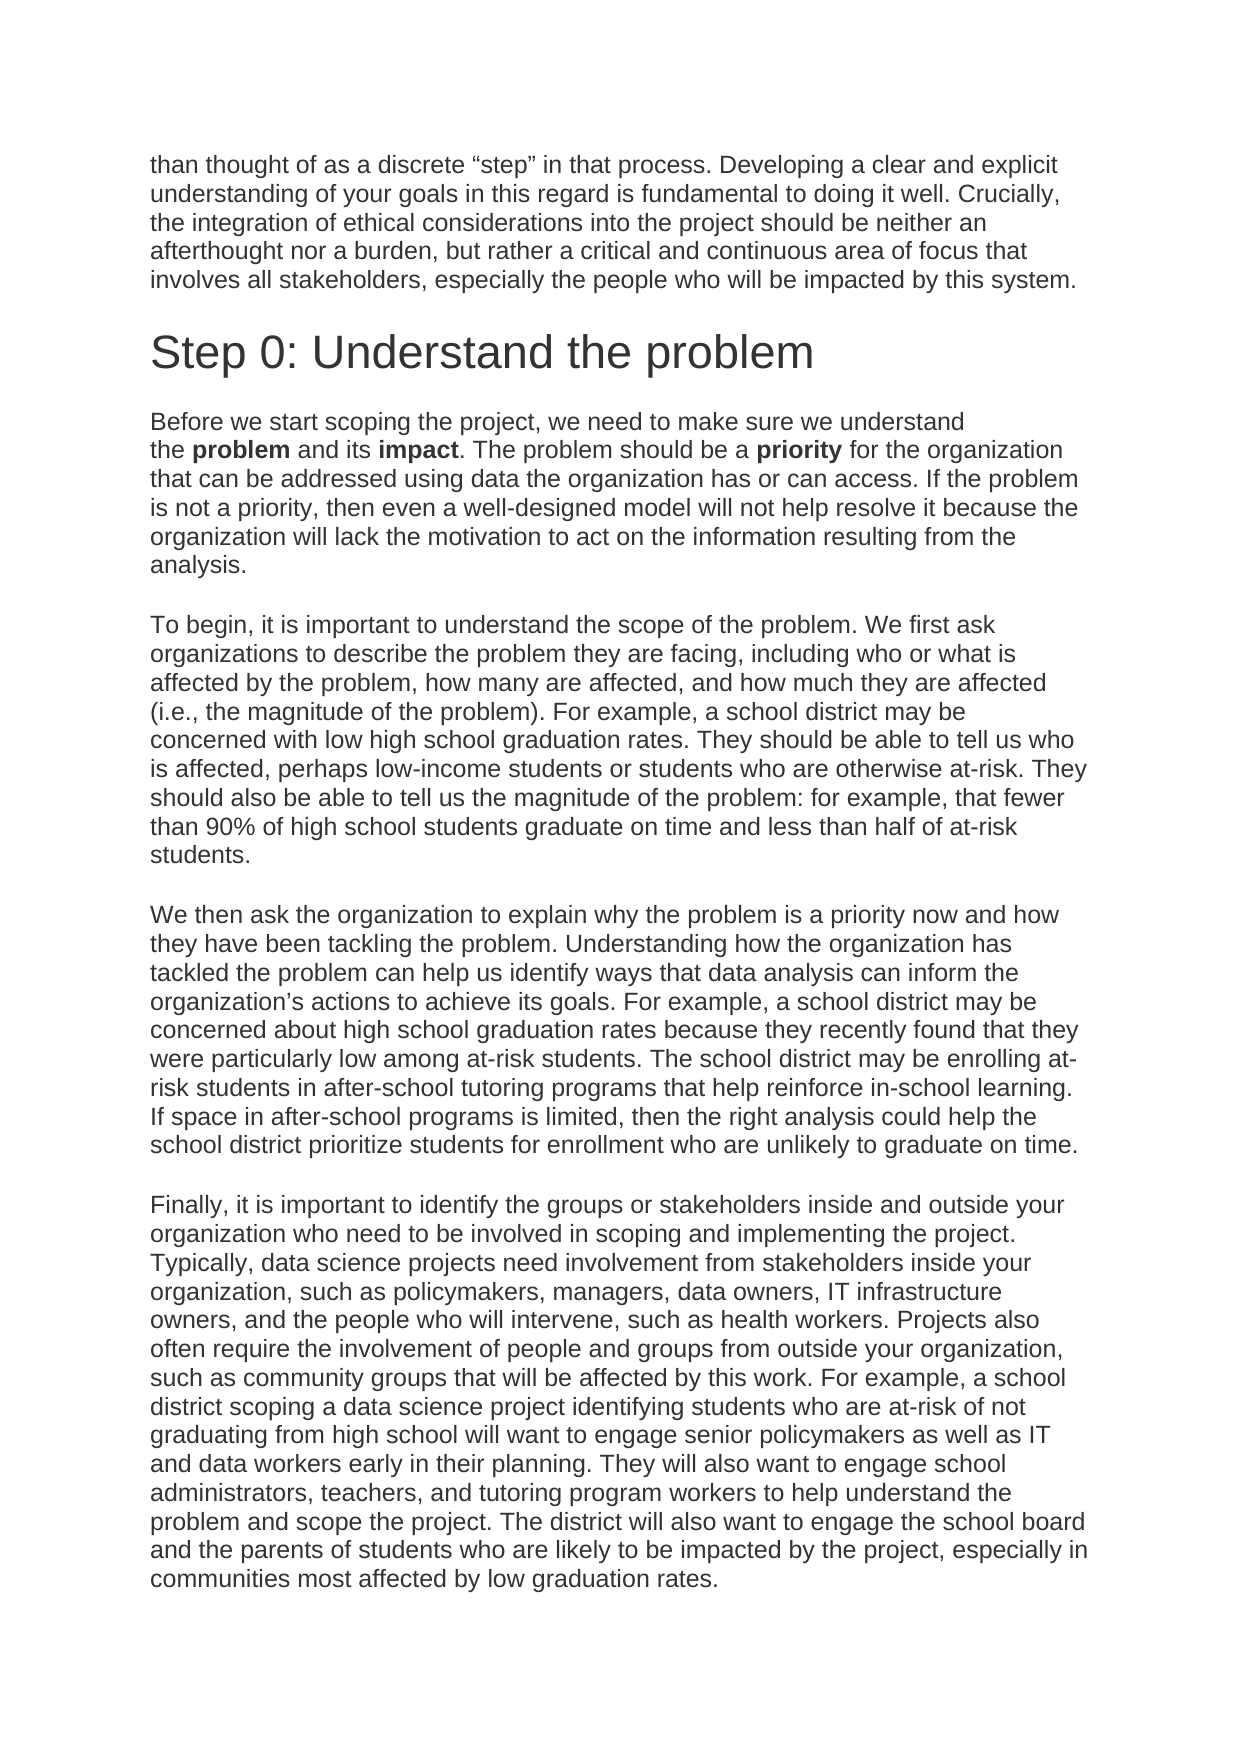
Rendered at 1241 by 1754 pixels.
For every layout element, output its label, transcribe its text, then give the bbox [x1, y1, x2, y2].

text Finally, it is important to identify the groups or stakeholders inside and outside your organization who need to be involved in scoping and implementing the project. Typically, data science projects need involvement from stakeholders inside your organization, such as policymakers, managers, data owners, IT infrastructure owners, and the people who will intervene, such as health workers. Projects also often require the involvement of people and groups from outside your organization, such as community groups that will be affected by this work. For example, a school district scoping a data science project identifying students who are at-risk of not graduating from high school will want to engage senior policymakers as well as IT and data workers early in their planning. They will also want to engage school administrators, teachers, and tutoring program workers to help understand the problem and scope the project. The district will also want to engage the school board and the parents of students who are likely to be impacted by the project, especially in communities most affected by low graduation rates. [150, 1190, 1090, 1593]
text Step 0: Understand the problem [150, 325, 1090, 379]
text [150, 150, 1090, 294]
text Before we start scoping the project, we need to make sure we understand the problem and its impact. The problem should be a priority for the organization that can be addressed using data the organization has or can access. If the problem is not a priority, then even a well-designed model will not help resolve it because the organization will lack the motivation to act on the information resulting from the analysis. [150, 406, 1090, 579]
text To begin, it is important to understand the scope of the problem. We first ask organizations to describe the problem they are facing, including who or what is affected by the problem, how many are affected, and how much they are affected (i.e., the magnitude of the problem). For example, a school district may be concerned with low high school graduation rates. They should be able to tell us who is affected, perhaps low-income students or students who are otherwise at-risk. They should also be able to tell us the magnitude of the problem: for example, that fewer than 90% of high school students graduate on time and less than half of at-risk students. [150, 610, 1090, 869]
text We then ask the organization to explain why the problem is a priority now and how they have been tackling the problem. Understanding how the organization has tackled the problem can help us identify ways that data analysis can inform the organization’s actions to achieve its goals. For example, a school district may be concerned about high school graduation rates because they recently found that they were particularly low among at-risk students. The school district may be enrolling at-risk students in after-school tutoring programs that help reinforce in-school learning. If space in after-school programs is limited, then the right analysis could help the school district prioritize students for enrollment who are unlikely to graduate on time. [150, 900, 1090, 1159]
